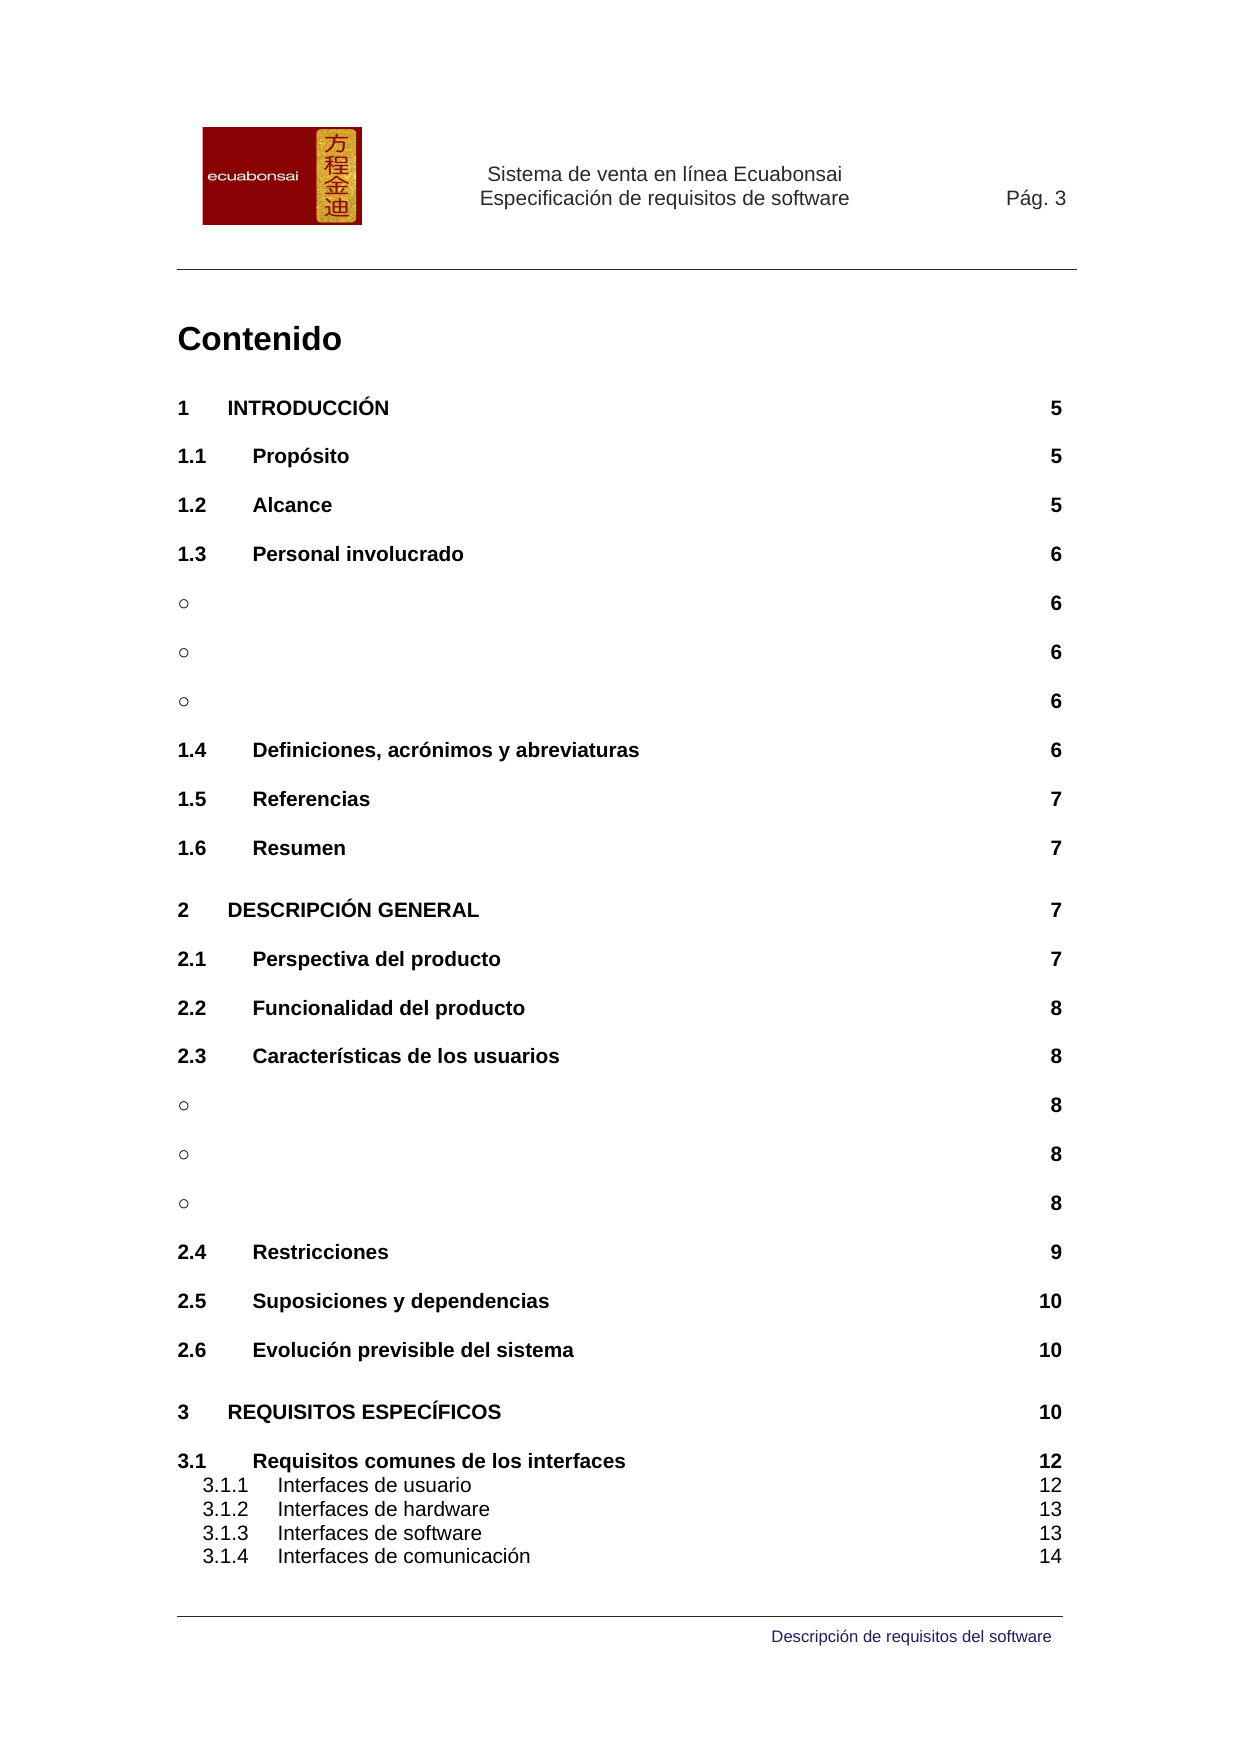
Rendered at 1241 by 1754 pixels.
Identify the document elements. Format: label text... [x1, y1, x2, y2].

picture [202, 127, 362, 225]
text Contenido [177, 319, 1063, 358]
